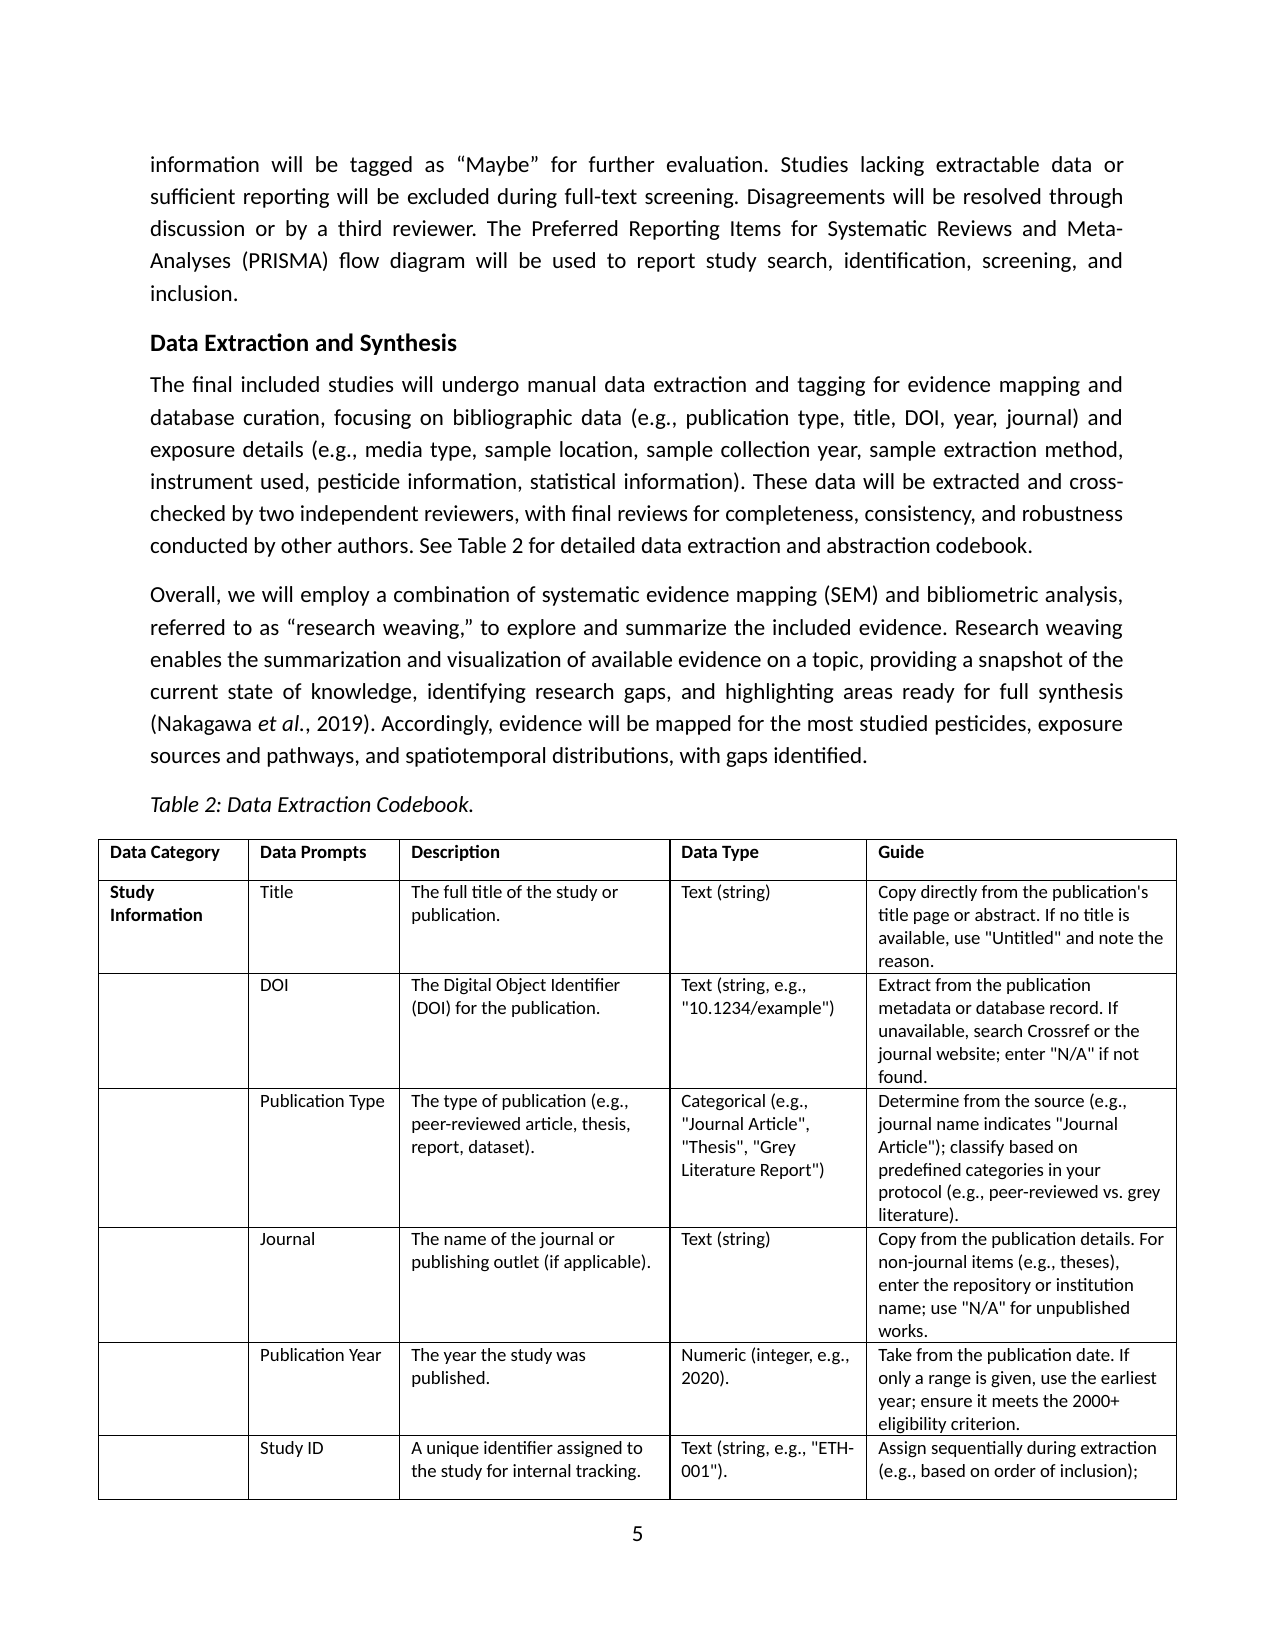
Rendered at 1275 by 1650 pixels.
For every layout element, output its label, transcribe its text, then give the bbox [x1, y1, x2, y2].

table_cell Study Information [99, 881, 248, 972]
table_cell Extract from the publication metadata or database record. If unavailable, search Crossref or the journal website; enter "N/A" if not found. [867, 974, 1176, 1088]
table_cell The type of publication (e.g., peer-reviewed article, thesis, report, dataset). [400, 1089, 669, 1227]
table_cell DOI [249, 974, 399, 1088]
table_header Description [400, 840, 669, 880]
table_cell Copy from the publication details. For non-journal items (e.g., theses), enter the repository or institution name; use "N/A" for unpublished works. [867, 1228, 1176, 1342]
table_header Data Prompts [249, 840, 399, 880]
table_cell Title [249, 881, 399, 972]
table_header Data Type [671, 840, 866, 880]
table_cell The year the study was published. [400, 1343, 669, 1435]
table_cell Journal [249, 1228, 399, 1342]
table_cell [671, 1436, 866, 1498]
table_cell Study ID [249, 1436, 399, 1498]
table_cell The full title of the study or publication. [400, 881, 669, 972]
table_cell Numeric (integer, e.g., 2020). [671, 1343, 866, 1435]
table_header Data Category [99, 840, 248, 880]
table_cell [99, 1228, 248, 1342]
table_cell The name of the journal or publishing outlet (if applicable). [400, 1228, 669, 1342]
table_cell Determine from the source (e.g., journal name indicates "Journal Article"); classify based on predefined categories in your protocol (e.g., peer-reviewed vs. grey literature). [867, 1089, 1176, 1227]
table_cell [867, 1436, 1176, 1498]
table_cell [400, 1436, 669, 1498]
table_cell [99, 974, 248, 1088]
text Overall, we will employ a combination of systematic evidence mapping (SEM) and bibliometric analysis, referred to as “research weaving,” to explore and summarize the included evidence. Research weaving enables the summarization and visualization of available evidence on a topic, providing a snapshot of the current state of knowledge, identifying research gaps, and highlighting areas ready for full synthesis (Nakagawa et al., 2019). Accordingly, evidence will be mapped for the most studied pesticides, exposure sources and pathways, and spatiotemporal distributions, with gaps identified. [150, 580, 1125, 769]
table_cell Categorical (e.g., "Journal Article", "Thesis", "Grey Literature Report") [671, 1089, 866, 1227]
table_header Guide [867, 840, 1176, 880]
table_cell Text (string, e.g., "10.1234/example") [671, 974, 866, 1088]
table_cell [99, 1436, 248, 1498]
table_cell [99, 1343, 248, 1435]
table_cell Publication Type [249, 1089, 399, 1227]
table_cell Text (string) [671, 881, 866, 972]
table_cell The Digital Object Identifier (DOI) for the publication. [400, 974, 669, 1088]
table_cell Publication Year [249, 1343, 399, 1435]
subtitle Data Extraction and Synthesis [150, 328, 1125, 358]
table_cell Copy directly from the publication's title page or abstract. If no title is available, use "Untitled" and note the reason. [867, 881, 1176, 972]
table_cell Text (string) [671, 1228, 866, 1342]
table_cell Take from the publication date. If only a range is given, use the earliest year; ensure it meets the 2000+ eligibility criterion. [867, 1343, 1176, 1435]
table_cell [99, 1089, 248, 1227]
text Table 2: Data Extraction Codebook. [150, 790, 1125, 818]
text The final included studies will undergo manual data extraction and tagging for evidence mapping and database curation, focusing on bibliographic data (e.g., publication type, title, DOI, year, journal) and exposure details (e.g., media type, sample location, sample collection year, sample extraction method, instrument used, pesticide information, statistical information). These data will be extracted and cross-checked by two independent reviewers, with final reviews for completeness, consistency, and robustness conducted by other authors. See Table 2 for detailed data extraction and abstraction codebook. [150, 371, 1125, 559]
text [150, 150, 1125, 307]
